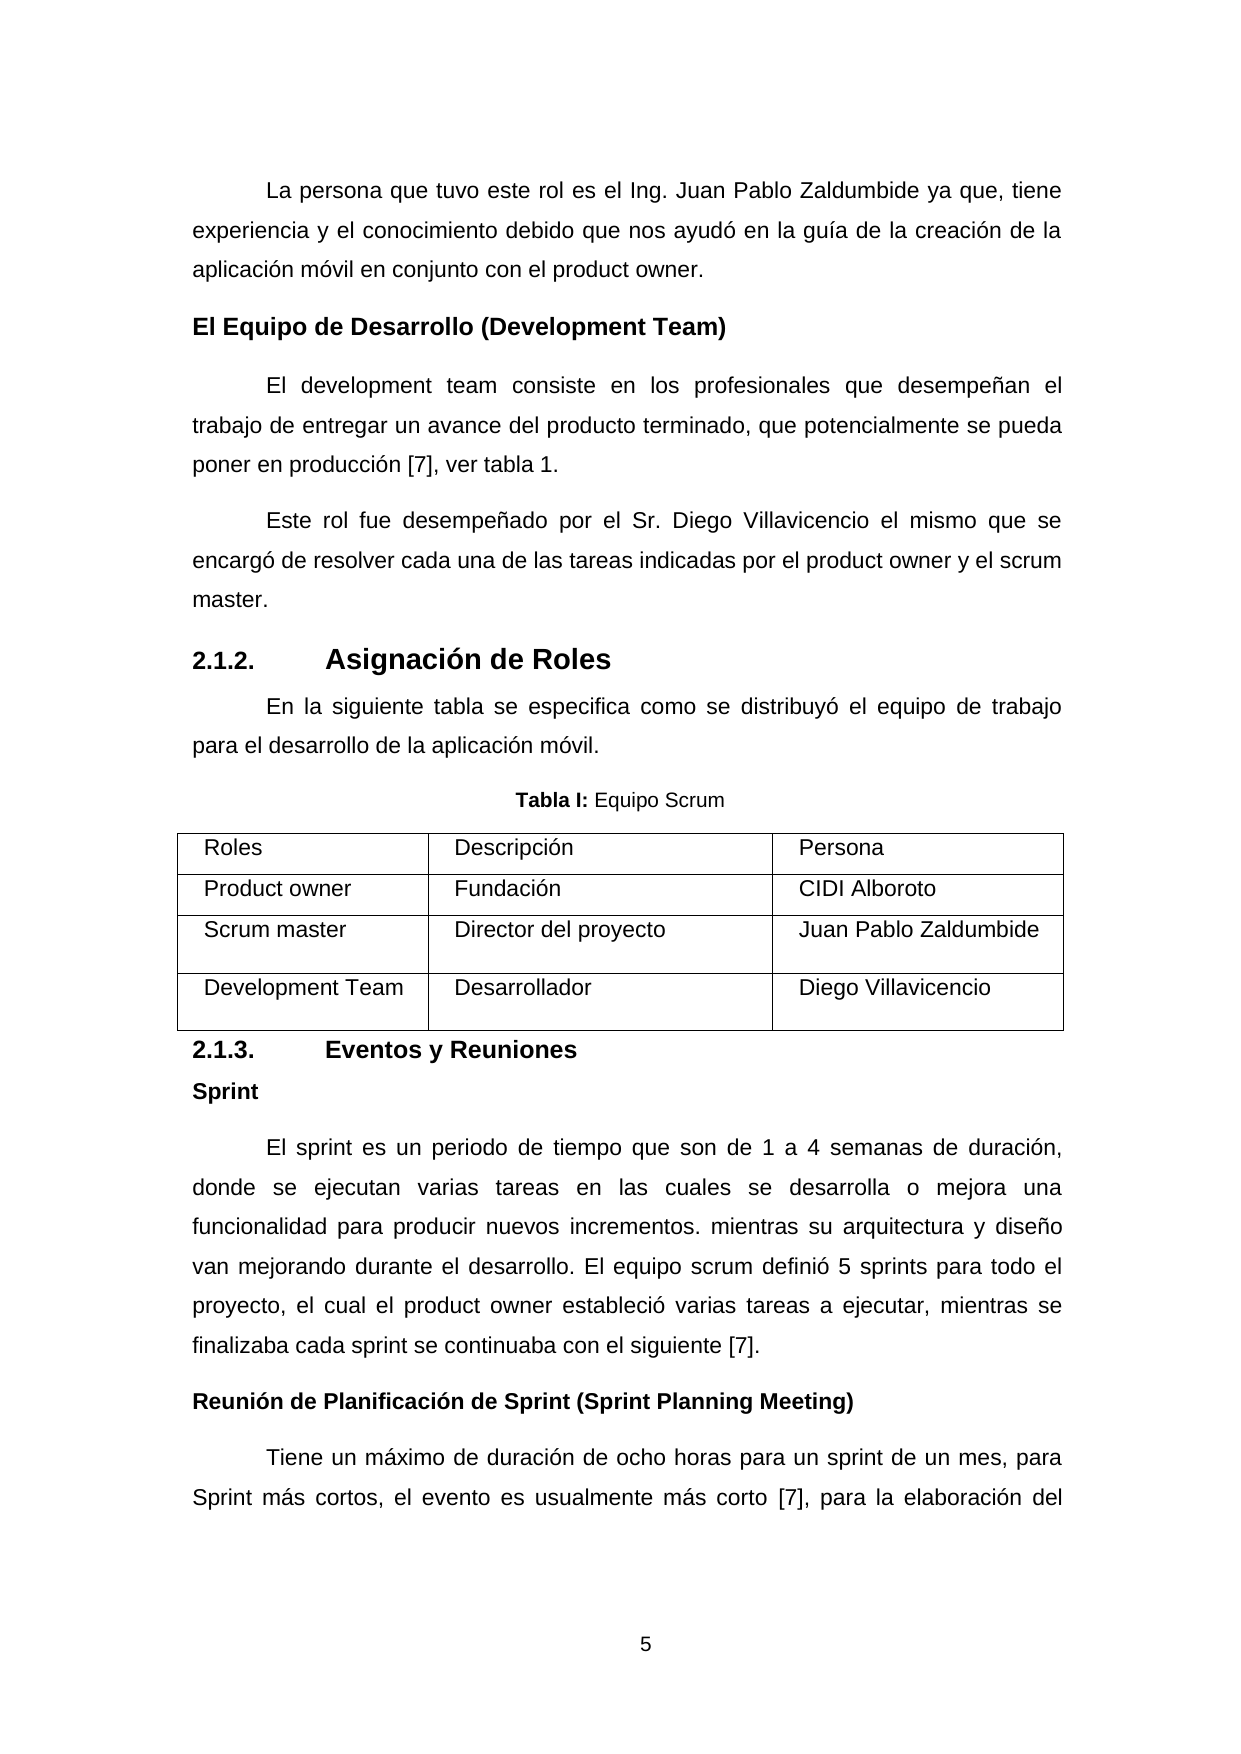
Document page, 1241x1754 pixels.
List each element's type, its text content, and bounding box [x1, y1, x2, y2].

table_cell Development Team [178, 974, 428, 1030]
table_cell Product owner [178, 875, 428, 915]
table_cell Juan Pablo Zaldumbide [773, 916, 1063, 972]
text Sprint [192, 1078, 1063, 1104]
table_cell Fundación [429, 875, 772, 915]
table_header Roles [178, 834, 428, 873]
subtitle Asignación de Roles [192, 642, 1063, 676]
text Tabla I: Equipo Scrum [177, 788, 1063, 812]
table_cell Director del proyecto [429, 916, 772, 972]
text La persona que tuvo este rol es el Ing. Juan Pablo Zaldumbide ya que, tiene experiencia y el conocimiento debido que nos ayudó en la guía de la creación de la aplicación móvil en conjunto con el product owner. [192, 177, 1063, 282]
table_cell Diego Villavicencio [773, 974, 1063, 1030]
subtitle Eventos y Reuniones [192, 1035, 1063, 1064]
table_cell Desarrollador [429, 974, 772, 1030]
table_header Persona [773, 834, 1063, 873]
text Este rol fue desempeñado por el Sr. Diego Villavicencio el mismo que se encargó de resolver cada una de las tareas indicadas por el product owner y el scrum master. [192, 507, 1063, 612]
table_cell Scrum master [178, 916, 428, 972]
text El sprint es un periodo de tiempo que son de 1 a 4 semanas de duración, donde se ejecutan varias tareas en las cuales se desarrolla o mejora una funcionalidad para producir nuevos incrementos. mientras su arquitectura y diseño van mejorando durante el desarrollo. El equipo scrum definió 5 sprints para todo el proyecto, el cual el product owner estableció varias tareas a ejecutar, mientras se finalizaba cada sprint se continuaba con el siguiente . [192, 1134, 1063, 1358]
table_cell CIDI Alboroto [773, 875, 1063, 915]
text Reunión de Planificación de Sprint (Sprint Planning Meeting) [192, 1388, 1063, 1414]
text El Equipo de Desarrollo (Development Team) [192, 312, 1063, 341]
text En la siguiente tabla se especifica como se distribuyó el equipo de trabajo para el desarrollo de la aplicación móvil. [192, 693, 1063, 758]
text El development team consiste en los profesionales que desempeñan el trabajo de entregar un avance del producto terminado, que potencialmente se pueda poner en producción , ver tabla 1. [192, 372, 1063, 477]
table_header Descripción [429, 834, 772, 873]
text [192, 1444, 1063, 1510]
